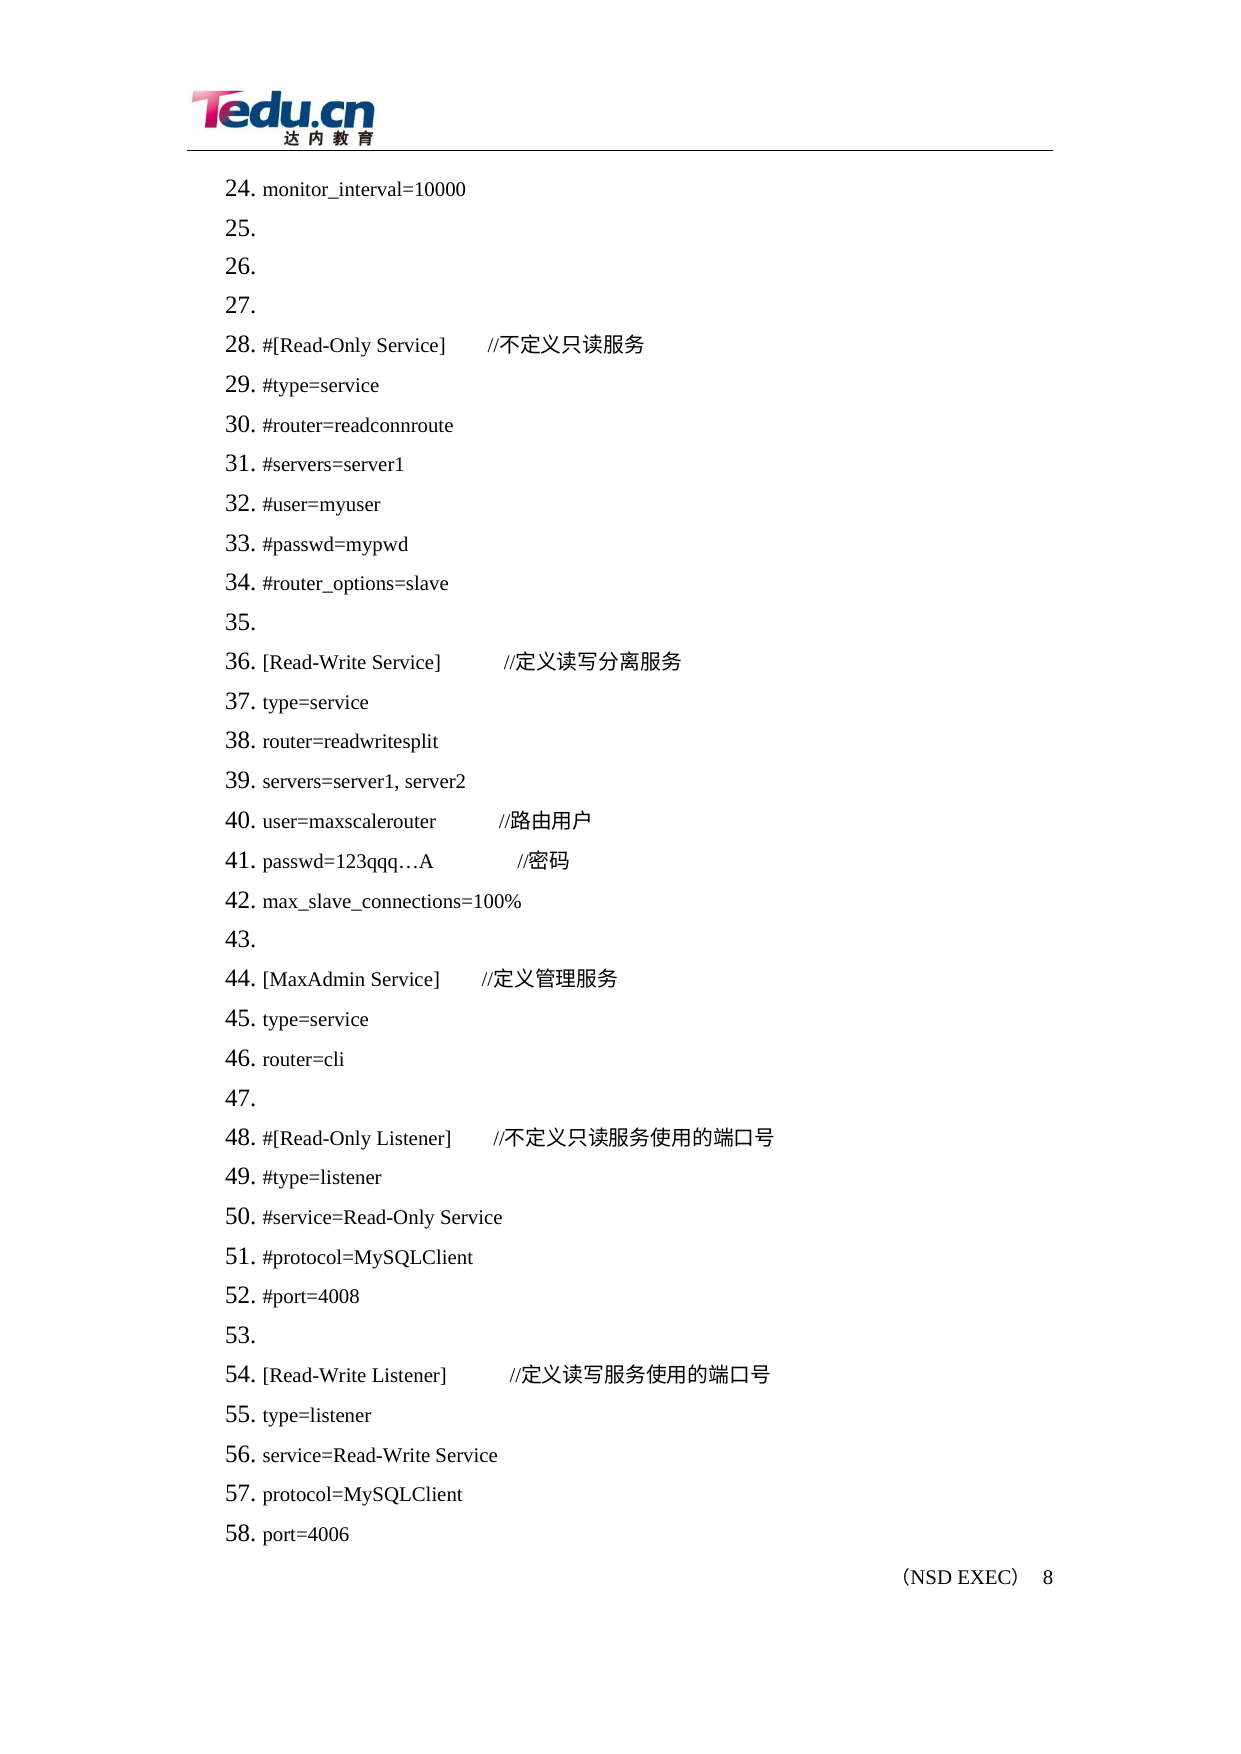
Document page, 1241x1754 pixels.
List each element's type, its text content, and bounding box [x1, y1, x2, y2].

list protocol=MySQLClient [225, 1476, 1053, 1510]
picture [187, 88, 379, 148]
list max_slave_connections=100% [225, 882, 1053, 916]
list #passwd=mypwd [225, 525, 1053, 559]
list #[Read-Only Listener] //不定义只读服务使用的端口号 [225, 1119, 1053, 1153]
list type=listener [225, 1396, 1053, 1430]
list monitor_interval=10000 [225, 170, 1053, 204]
list [Read-Write Service] //定义读写分离服务 [225, 643, 1053, 677]
list service=Read-Write Service [225, 1436, 1053, 1470]
list passwd=123qqq…A //密码 [225, 842, 1053, 876]
list user=maxscalerouter //路由用户 [225, 802, 1053, 836]
list router=cli [225, 1040, 1053, 1074]
list #protocol=MySQLClient [225, 1238, 1053, 1272]
list #user=myuser [225, 485, 1053, 519]
list servers=server1, server2 [225, 763, 1053, 797]
list #router_options=slave [225, 565, 1053, 599]
list #type=listener [225, 1159, 1053, 1193]
list #[Read-Only Service] //不定义只读服务 [225, 326, 1053, 360]
list [Read-Write Listener] //定义读写服务使用的端口号 [225, 1356, 1053, 1390]
list #service=Read-Only Service [225, 1198, 1053, 1232]
list [MaxAdmin Service] //定义管理服务 [225, 961, 1053, 995]
list #type=service [225, 366, 1053, 400]
list type=service [225, 683, 1053, 717]
list port=4006 [225, 1515, 1053, 1549]
list router=readwritesplit [225, 723, 1053, 757]
list #port=4008 [225, 1278, 1053, 1312]
list #servers=server1 [225, 446, 1053, 480]
list #router=readconnroute [225, 406, 1053, 440]
list type=service [225, 1001, 1053, 1035]
